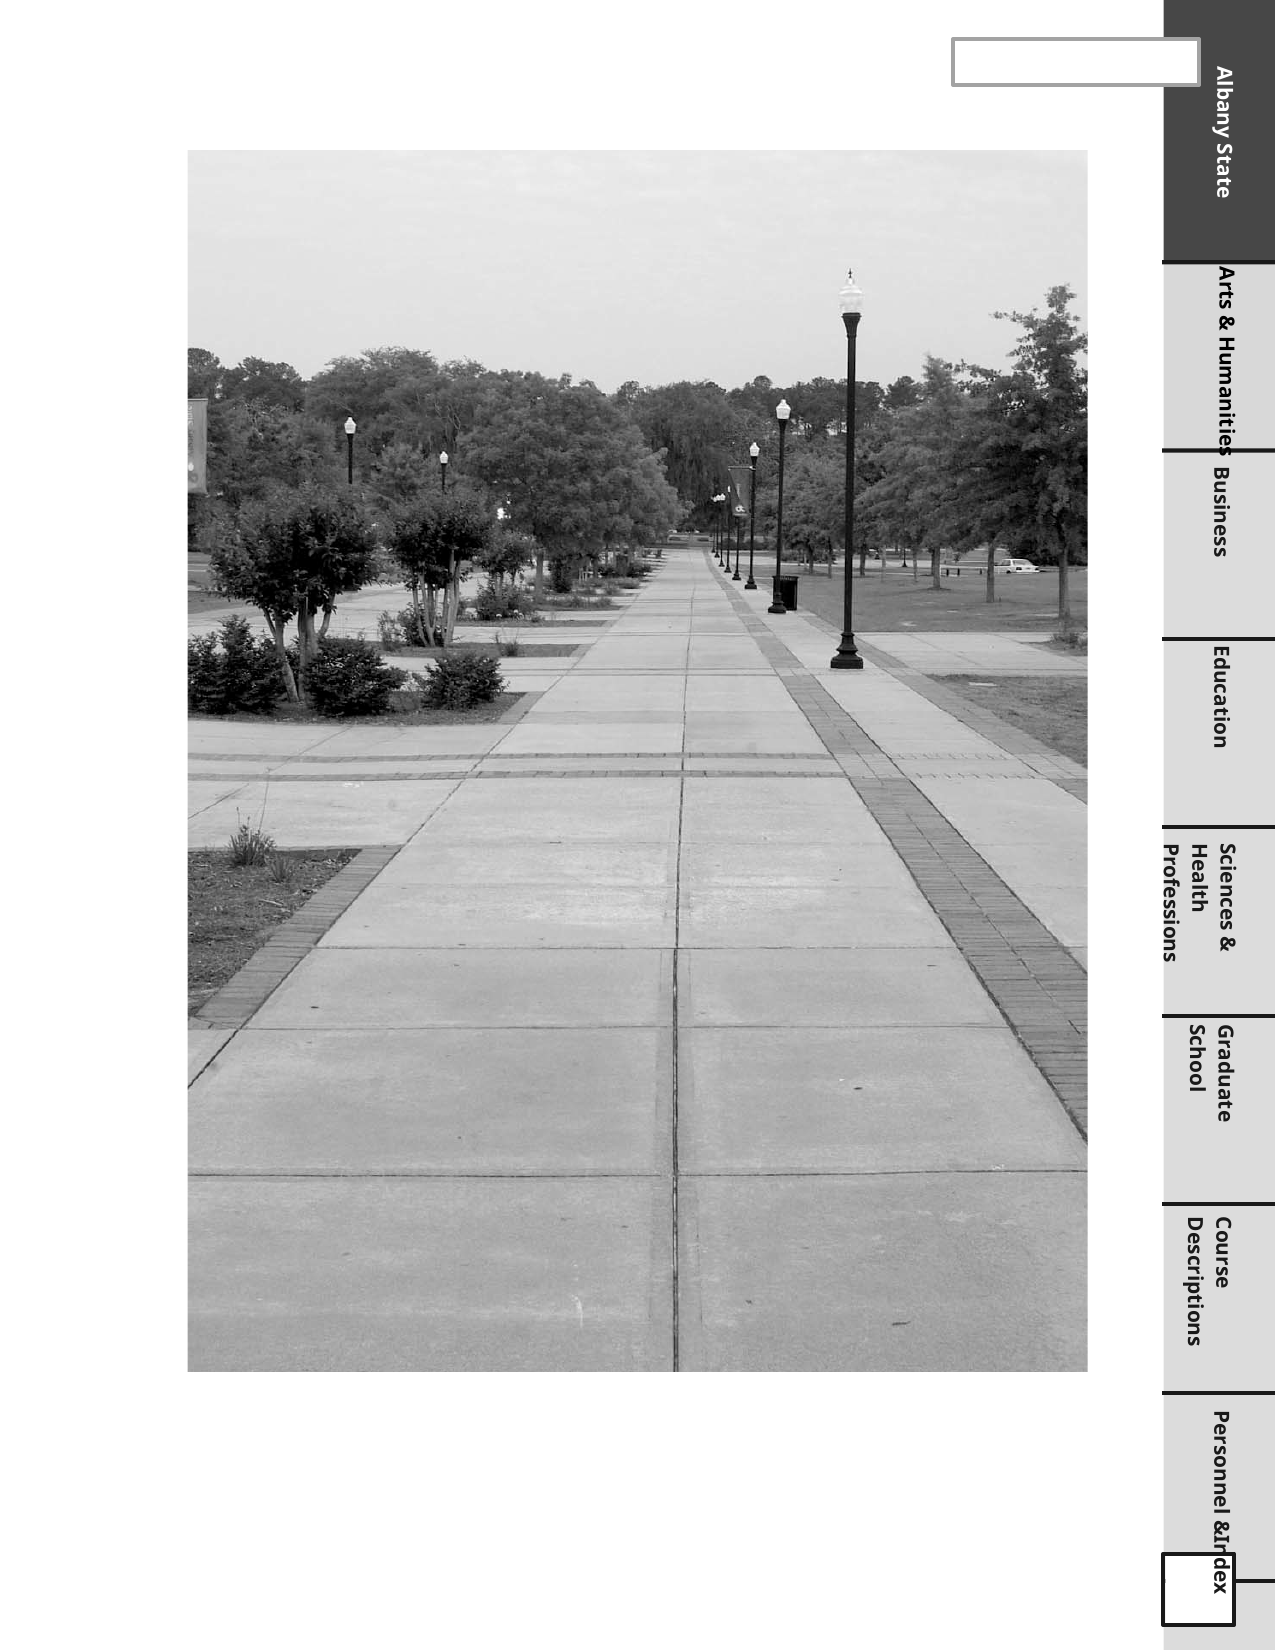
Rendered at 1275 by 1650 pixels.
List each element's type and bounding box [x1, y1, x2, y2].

picture [187, 150, 1088, 1372]
